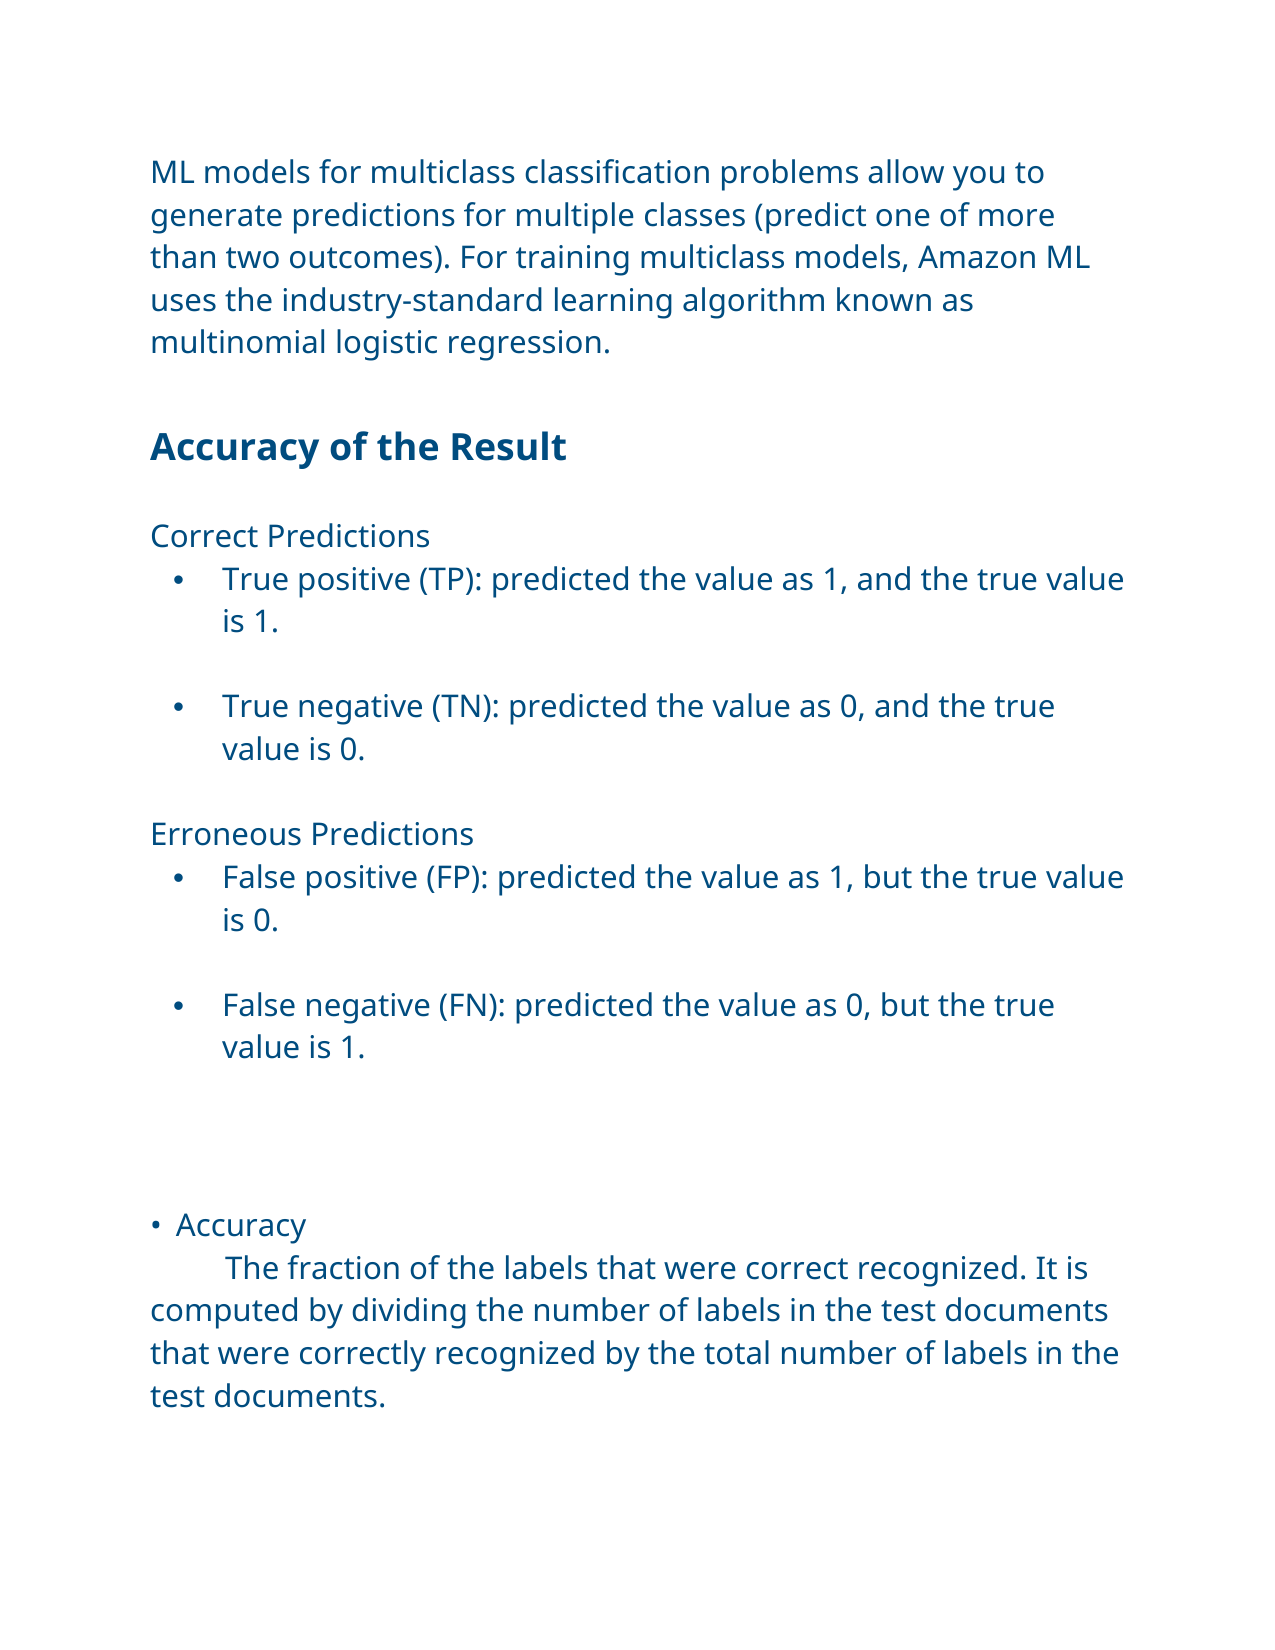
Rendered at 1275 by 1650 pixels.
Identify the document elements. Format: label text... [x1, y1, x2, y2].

text ML models for multiclass classification problems allow you to generate predictions for multiple classes (predict one of more than two outcomes). For training multiclass models, Amazon ML uses the industry-standard learning algorithm known as multinomial logistic regression. [150, 150, 1125, 363]
list Accuracy [150, 1203, 1125, 1246]
subtitle Accuracy of the Result [150, 420, 1125, 471]
list False negative (FN): predicted the value as 0, but the true value is 1. [173, 983, 1125, 1111]
list False positive (FP): predicted the value as 1, but the true value is 0. [173, 855, 1125, 983]
list True negative (TN): predicted the value as 0, and the true value is 0. [173, 684, 1125, 812]
text The fraction of the labels that were correct recognized. It is computed by dividing the number of labels in the test documents that were correctly recognized by the total number of labels in the test documents. [150, 1246, 1125, 1416]
text Correct Predictions [150, 514, 1125, 557]
text Erroneous Predictions [150, 812, 1125, 855]
list True positive (TP): predicted the value as 1, and the true value is 1. [173, 557, 1125, 684]
